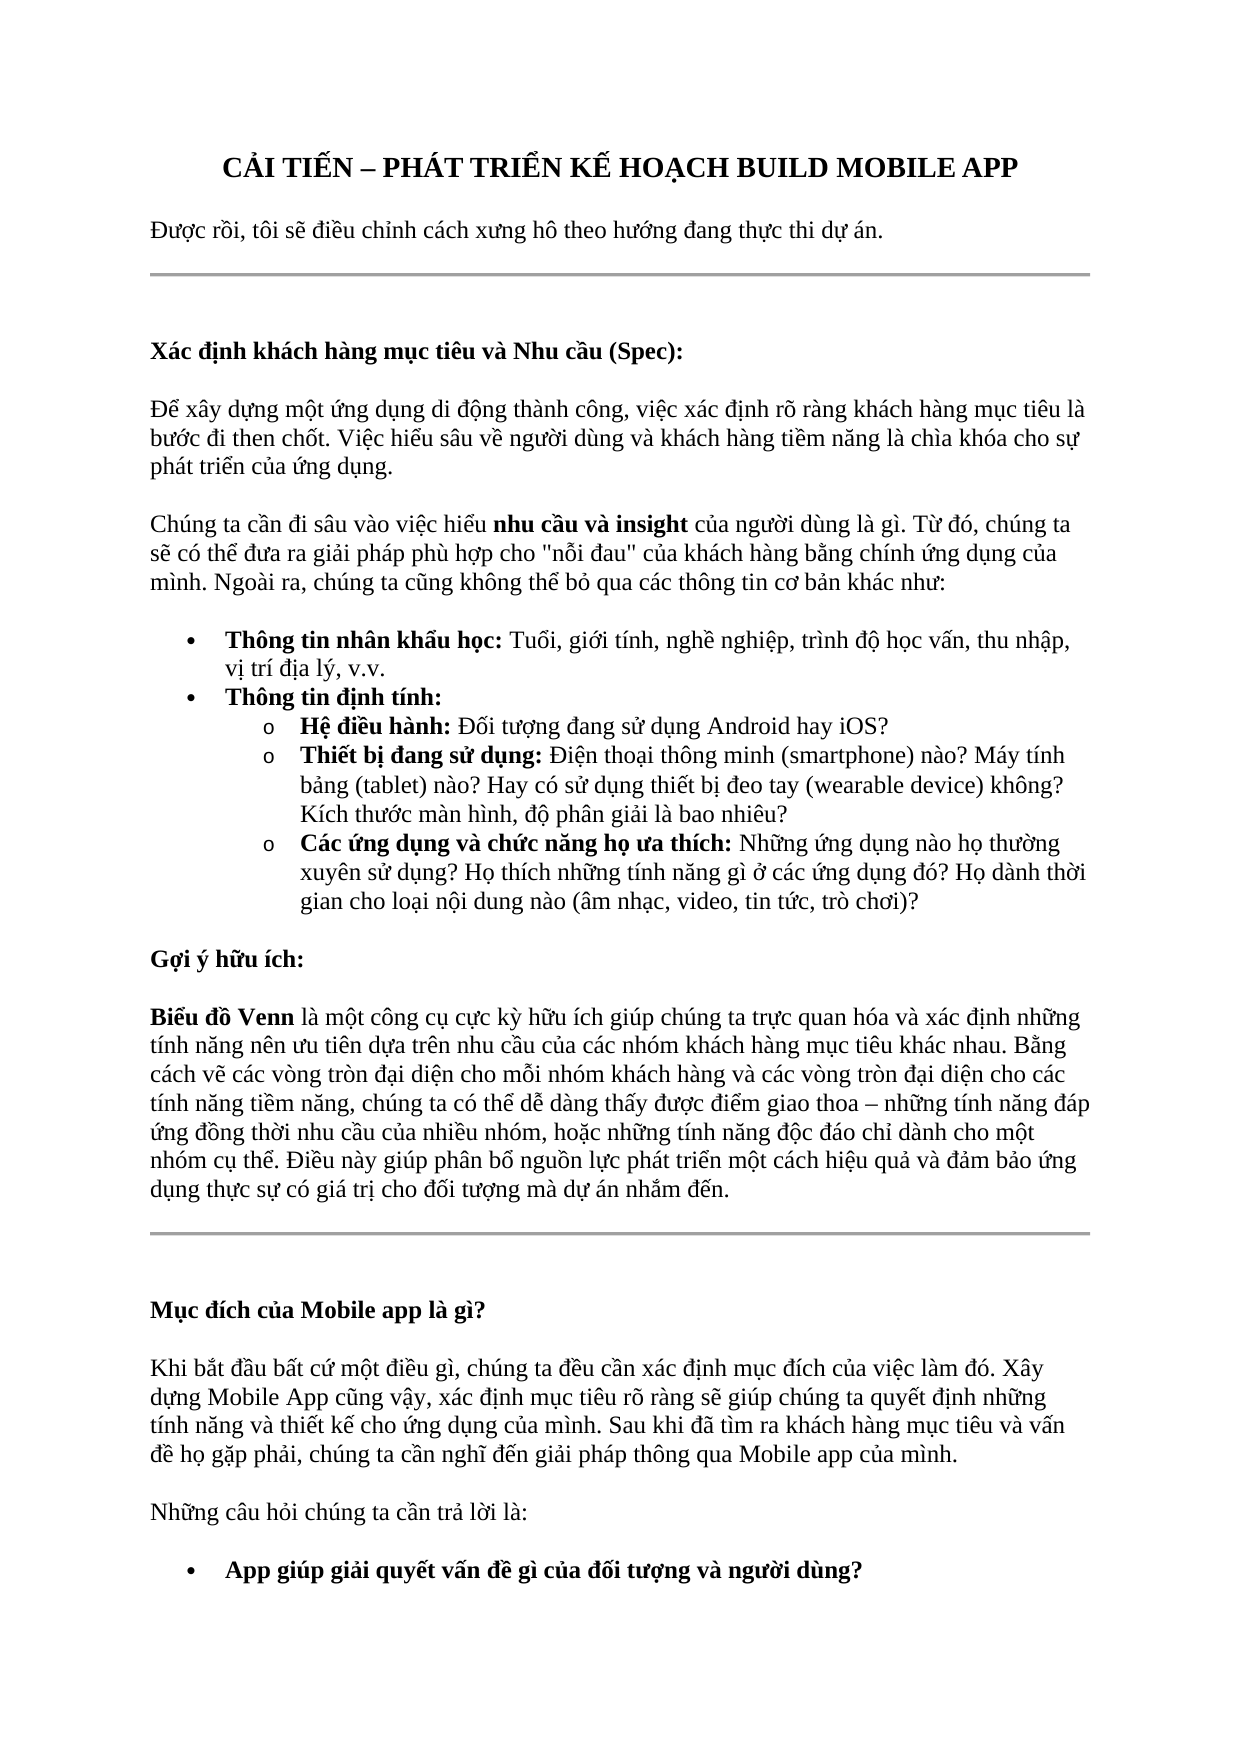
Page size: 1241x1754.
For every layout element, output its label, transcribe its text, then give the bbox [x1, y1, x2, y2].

list App giúp giải quyết vấn đề gì của đối tượng và người dùng? [187, 1555, 1090, 1584]
text Được rồi, tôi sẽ điều chỉnh cách xưng hô theo hướng đang thực thi dự án. [150, 215, 1090, 244]
list Thông tin nhân khẩu học: Tuổi, giới tính, nghề nghiệp, trình độ học vấn, thu nhập, vị trí địa lý, v.v. [187, 625, 1090, 682]
list Thông tin định tính: [187, 682, 1090, 711]
list Thiết bị đang sử dụng: Điện thoại thông minh (smartphone) nào? Máy tính bảng (tablet) nào? Hay có sử dụng thiết bị đeo tay (wearable device) không? Kích thước màn hình, độ phân giải là bao nhiêu? [262, 741, 1090, 828]
text Gợi ý hữu ích: [150, 944, 1090, 973]
text Chúng ta cần đi sâu vào việc hiểu nhu cầu và insight của người dùng là gì. Từ đó, chúng ta sẽ có thể đưa ra giải pháp phù hợp cho "nỗi đau" của khách hàng bằng chính ứng dụng của mình. Ngoài ra, chúng ta cũng không thể bỏ qua các thông tin cơ bản khác như: [150, 509, 1090, 596]
text Biểu đồ Venn là một công cụ cực kỳ hữu ích giúp chúng ta trực quan hóa và xác định những tính năng nên ưu tiên dựa trên nhu cầu của các nhóm khách hàng mục tiêu khác nhau. Bằng cách vẽ các vòng tròn đại diện cho mỗi nhóm khách hàng và các vòng tròn đại diện cho các tính năng tiềm năng, chúng ta có thể dễ dàng thấy được điểm giao thoa – những tính năng đáp ứng đồng thời nhu cầu của nhiều nhóm, hoặc những tính năng độc đáo chỉ dành cho một nhóm cụ thể. Điều này giúp phân bổ nguồn lực phát triển một cách hiệu quả và đảm bảo ứng dụng thực sự có giá trị cho đối tượng mà dự án nhắm đến. [150, 1002, 1090, 1203]
text Khi bắt đầu bất cứ một điều gì, chúng ta đều cần xác định mục đích của việc làm đó. Xây dựng Mobile App cũng vậy, xác định mục tiêu rõ ràng sẽ giúp chúng ta quyết định những tính năng và thiết kế cho ứng dụng của mình. Sau khi đã tìm ra khách hàng mục tiêu và vấn đề họ gặp phải, chúng ta cần nghĩ đến giải pháp thông qua Mobile app của mình. [150, 1353, 1090, 1468]
list Hệ điều hành: Đối tượng đang sử dụng Android hay iOS? [262, 711, 1090, 741]
text Để xây dựng một ứng dụng di động thành công, việc xác định rõ ràng khách hàng mục tiêu là bước đi then chốt. Việc hiểu sâu về người dùng và khách hàng tiềm năng là chìa khóa cho sự phát triển của ứng dụng. [150, 394, 1090, 480]
text Mục đích của Mobile app là gì? [150, 1295, 1090, 1324]
text CẢI TIẾN – PHÁT TRIỂN KẾ HOẠCH BUILD MOBILE APP [150, 150, 1090, 183]
text Những câu hỏi chúng ta cần trả lời là: [150, 1497, 1090, 1526]
list Các ứng dụng và chức năng họ ưa thích: Những ứng dụng nào họ thường xuyên sử dụng? Họ thích những tính năng gì ở các ứng dụng đó? Họ dành thời gian cho loại nội dung nào (âm nhạc, video, tin tức, trò chơi)? [262, 828, 1090, 915]
text Xác định khách hàng mục tiêu và Nhu cầu (Spec): [150, 336, 1090, 365]
